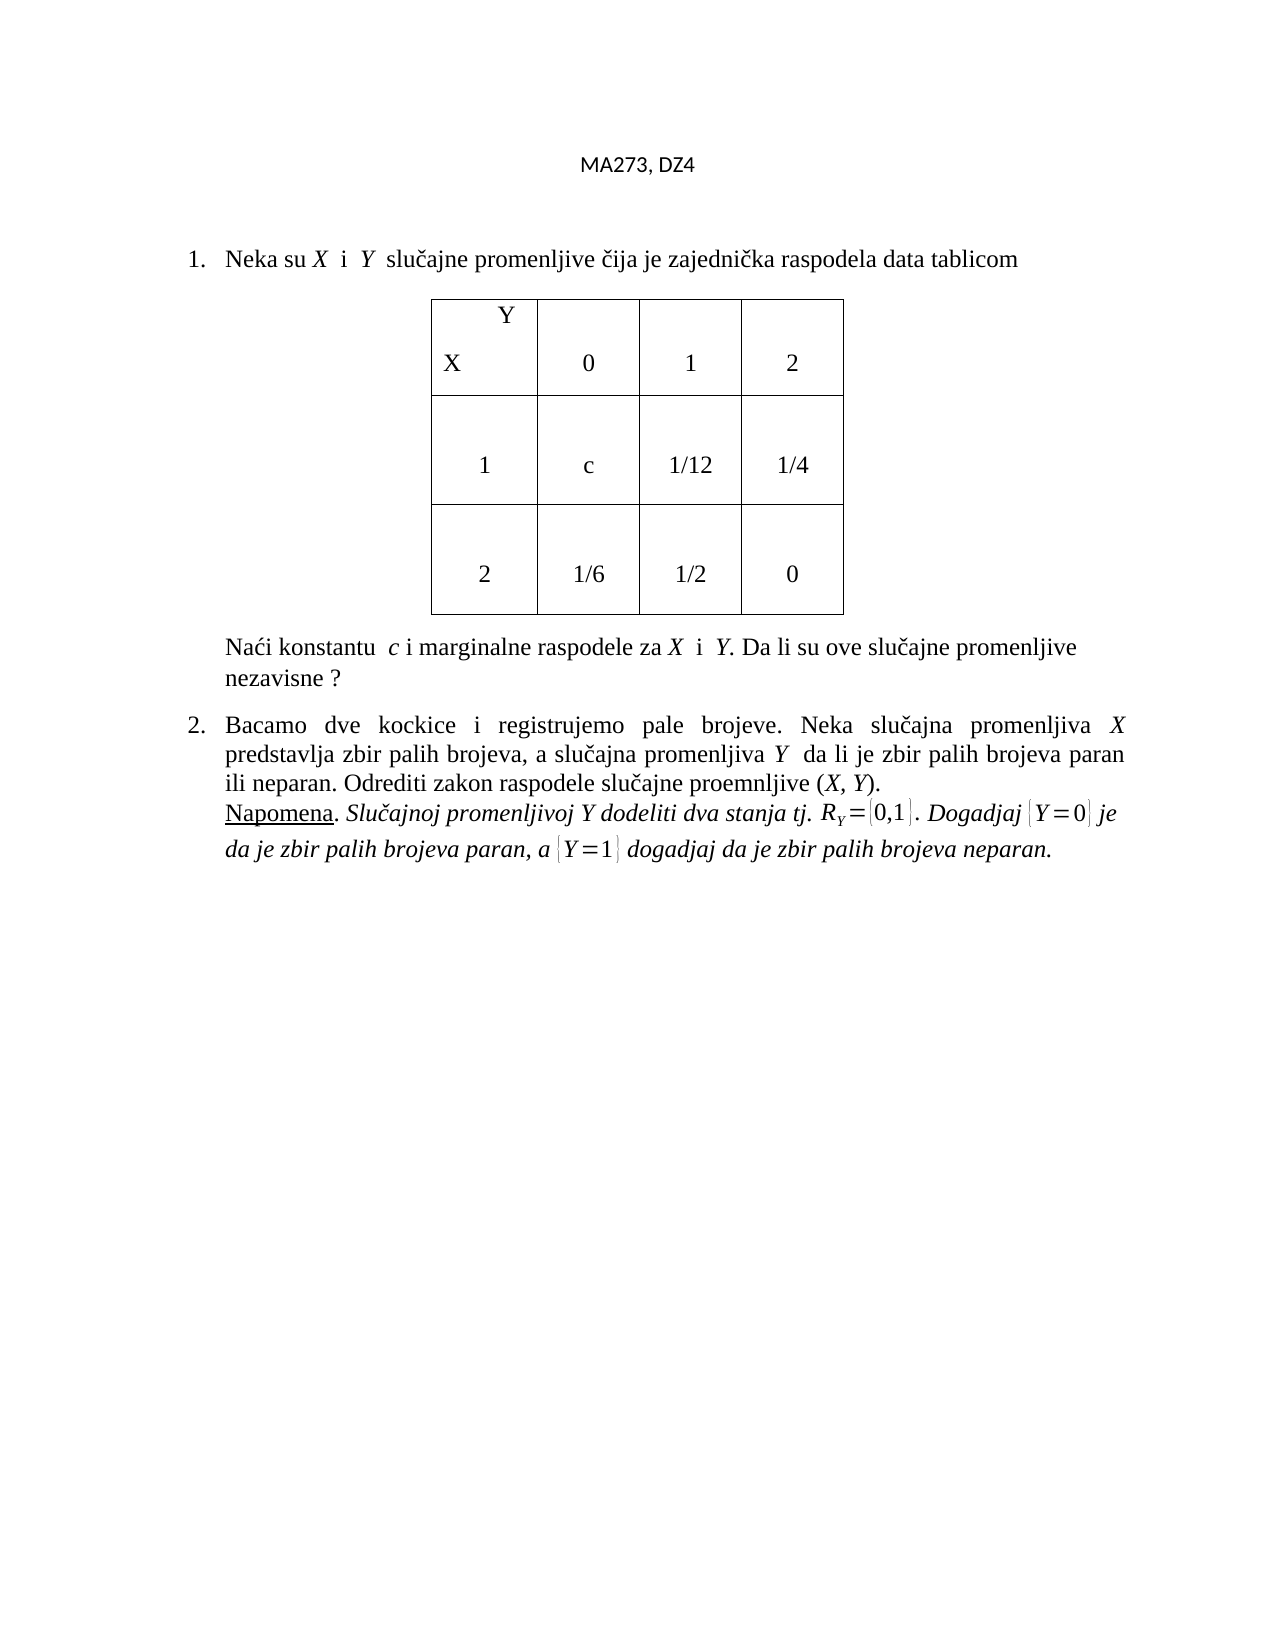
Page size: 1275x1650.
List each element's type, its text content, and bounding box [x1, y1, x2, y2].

table_cell 0 [742, 505, 843, 614]
table_cell c [538, 396, 639, 504]
table_header Y X [432, 300, 537, 395]
table_header 1 [640, 300, 741, 395]
table_cell 1/6 [538, 505, 639, 614]
table_header 2 [742, 300, 843, 395]
table_cell 2 [432, 505, 537, 614]
table_header 0 [538, 300, 639, 395]
list Bacamo dve kockice i registrujemo pale brojeve. Neka slučajna promenljiva X predstavlja zbir palih brojeva, a slučajna promenljiva Y da li je zbir palih brojeva paran ili neparan. Odrediti zakon raspodele slučajne proemnljive (X, Y). [187, 710, 1125, 797]
list Neka su X i Y slučajne promenljive čija je zajednička raspodela data tablicom [187, 244, 1125, 272]
table_cell 1 [432, 396, 537, 504]
table_cell 1/4 [742, 396, 843, 504]
table_cell 1/2 [640, 505, 741, 614]
text Naći konstantu c i marginalne raspodele za X i Y. Da li su ove slučajne promenljive nezavisne ? [225, 632, 1125, 691]
list Napomena. Slučajnoj promenljivoj Y dodeliti dva stanja tj. Dogadjaj je da je zbir palih brojeva paran, a dogadjaj da je zbir palih brojeva neparan. [225, 797, 1125, 864]
table_cell 1/12 [640, 396, 741, 504]
text MA273, DZ4 [150, 150, 1125, 178]
